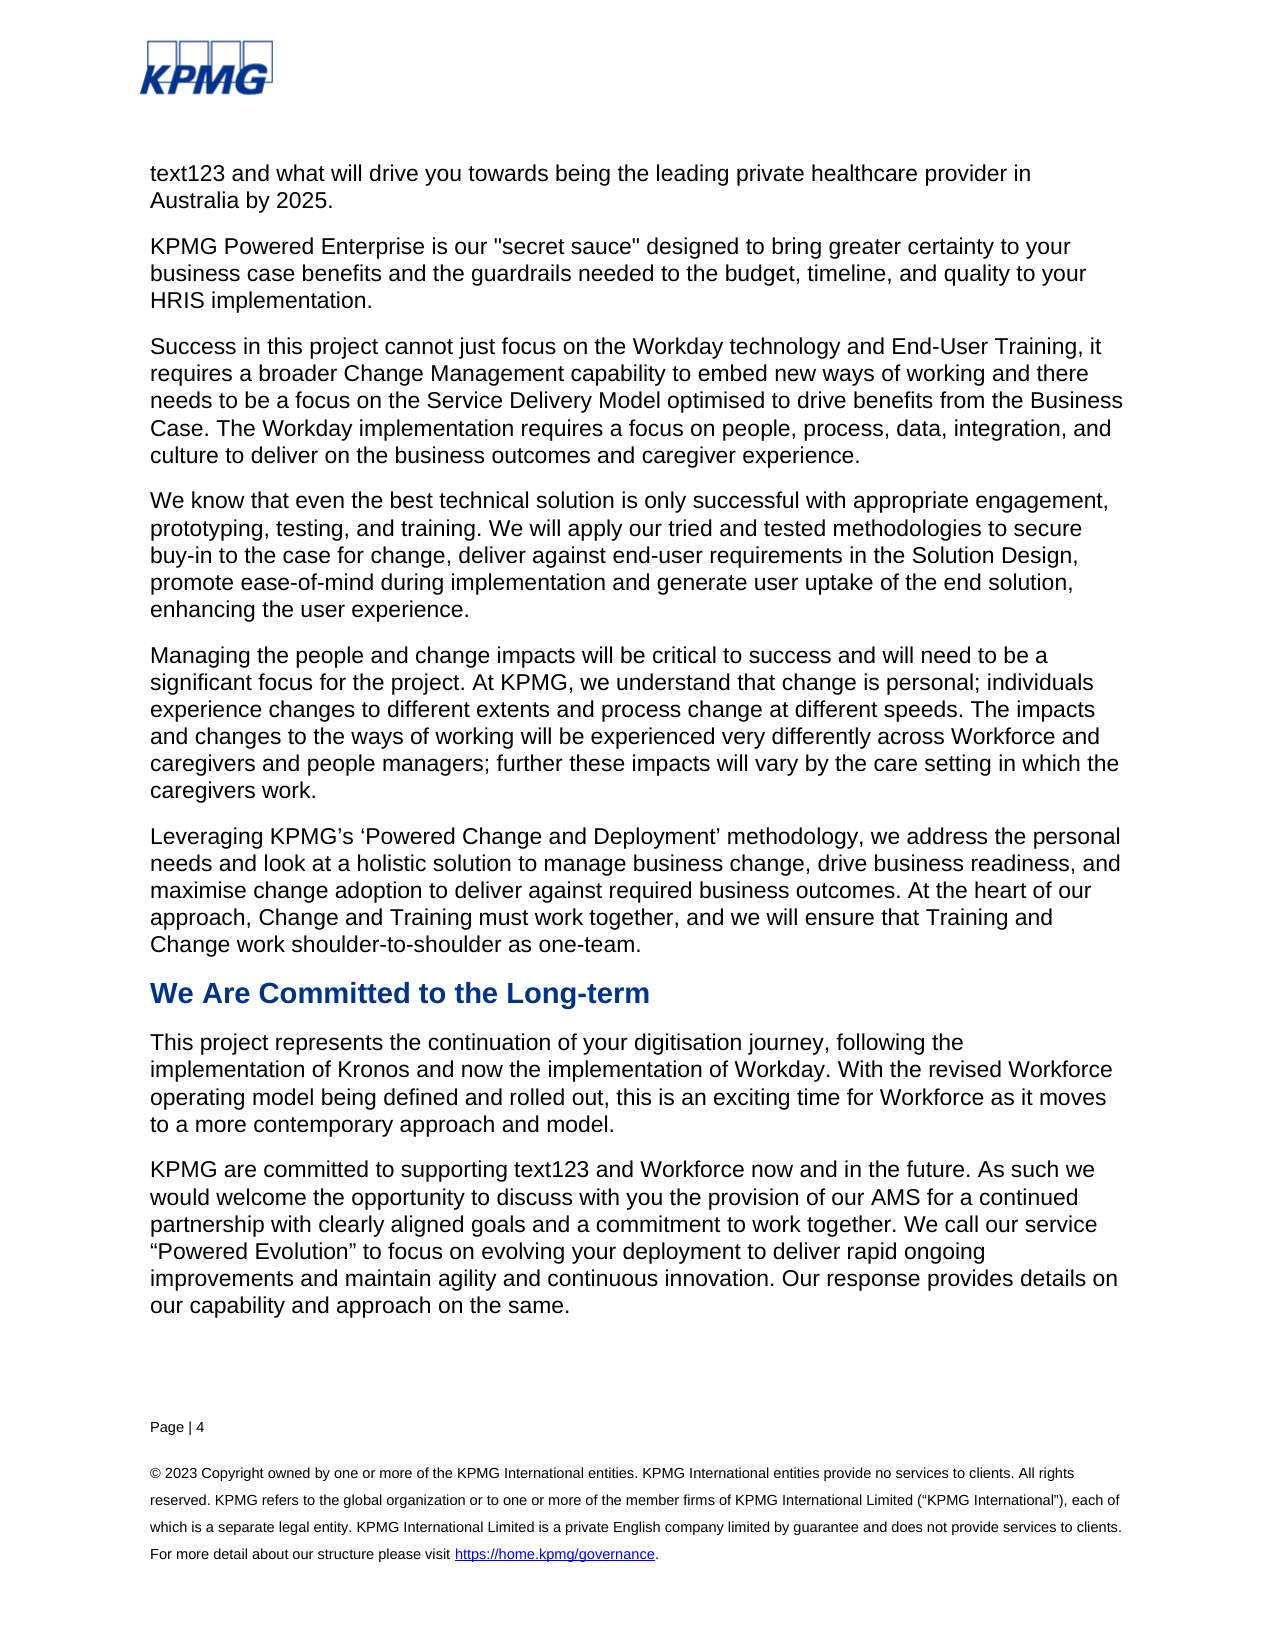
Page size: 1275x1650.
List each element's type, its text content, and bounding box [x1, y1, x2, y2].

subtitle We Are Committed to the Long-term [150, 976, 1125, 1010]
picture [118, 0, 302, 136]
text KPMG Powered Enterprise is our "secret sauce" designed to bring greater certainty to your business case benefits and the guardrails needed to the budget, timeline, and quality to your HRIS implementation. [150, 233, 1125, 314]
text We know that even the best technical solution is only successful with appropriate engagement, prototyping, testing, and training. We will apply our tried and tested methodologies to secure buy-in to the case for change, deliver against end-user requirements in the Solution Design, promote ease-of-mind during implementation and generate user uptake of the end solution, enhancing the user experience. [150, 487, 1125, 622]
text Success in this project cannot just focus on the Workday technology and End-User Training, it requires a broader Change Management capability to embed new ways of working and there needs to be a focus on the Service Delivery Model optimised to drive benefits from the Business Case. The Workday implementation requires a focus on people, process, data, integration, and culture to deliver on the business outcomes and caregiver experience. [150, 333, 1125, 468]
text Leveraging KPMG’s ‘Powered Change and Deployment’ methodology, we address the personal needs and look at a holistic solution to manage business change, drive business readiness, and maximise change adoption to deliver against required business outcomes. At the heart of our approach, Change and Training must work together, and we will ensure that Training and Change work shoulder-to-shoulder as one-team. [150, 822, 1125, 958]
text KPMG are committed to supporting text123 and Workforce now and in the future. As such we would welcome the opportunity to discuss with you the provision of our AMS for a continued partnership with clearly aligned goals and a commitment to work together. We call our service “Powered Evolution” to focus on evolving your deployment to deliver rapid ongoing improvements and maintain agility and continuous innovation. Our response provides details on our capability and approach on the same. [150, 1156, 1125, 1318]
text Managing the people and change impacts will be critical to success and will need to be a significant focus for the project. At KPMG, we understand that change is personal; individuals experience changes to different extents and process change at different speeds. The impacts and changes to the ways of working will be experienced very differently across Workforce and caregivers and people managers; further these impacts will vary by the care setting in which the caregivers work. [150, 641, 1125, 803]
text This project represents the continuation of your digitisation journey, following the implementation of Kronos and now the implementation of Workday. With the revised Workforce operating model being defined and rolled out, this is an exciting time for Workforce as it moves to a more contemporary approach and model. [150, 1029, 1125, 1137]
